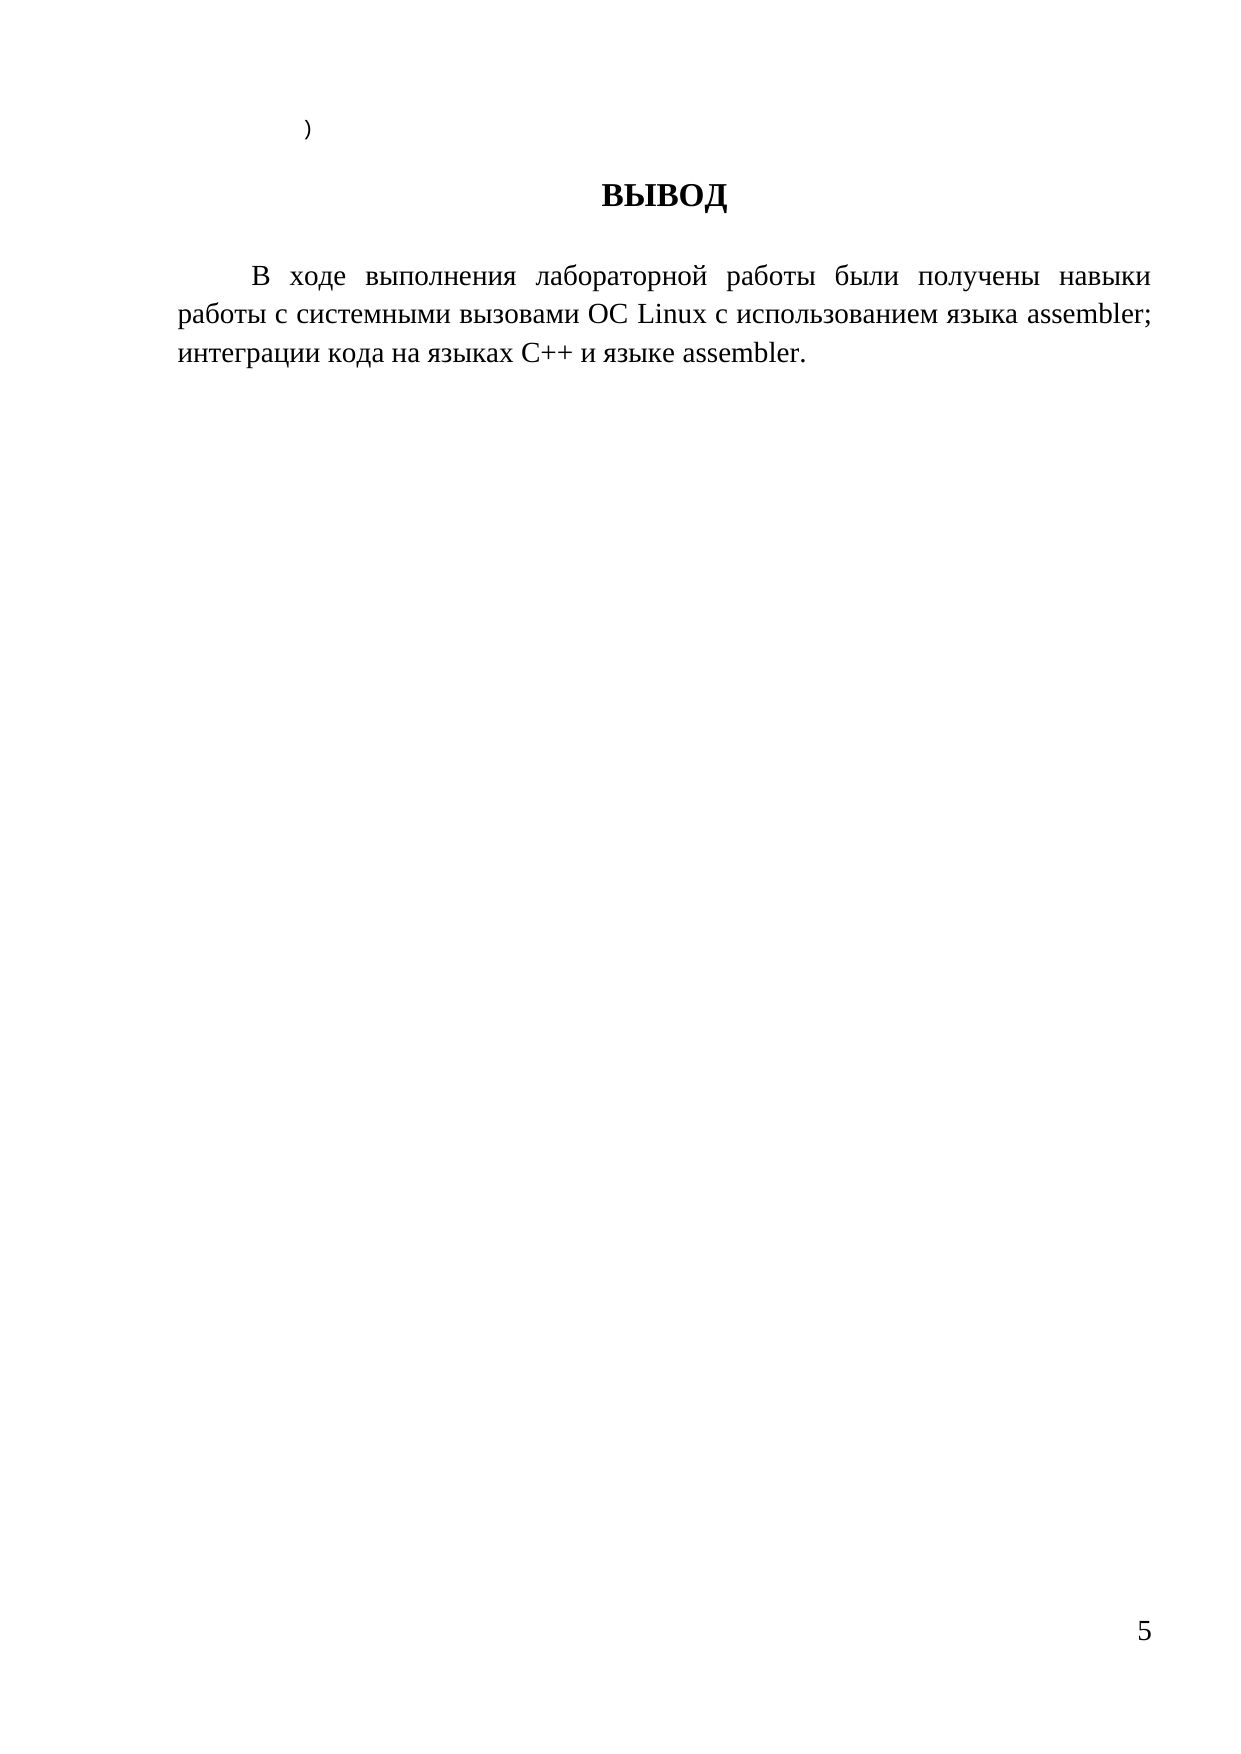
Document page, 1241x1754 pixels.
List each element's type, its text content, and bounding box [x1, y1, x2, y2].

subtitle Вывод [177, 175, 1152, 214]
text В ходе выполнения лабораторной работы были получены навыки работы с системными вызовами ОС Linux с использованием языка assembler; интеграции кода на языках С++ и языке assembler. [177, 258, 1152, 368]
text ) [251, 118, 1152, 142]
